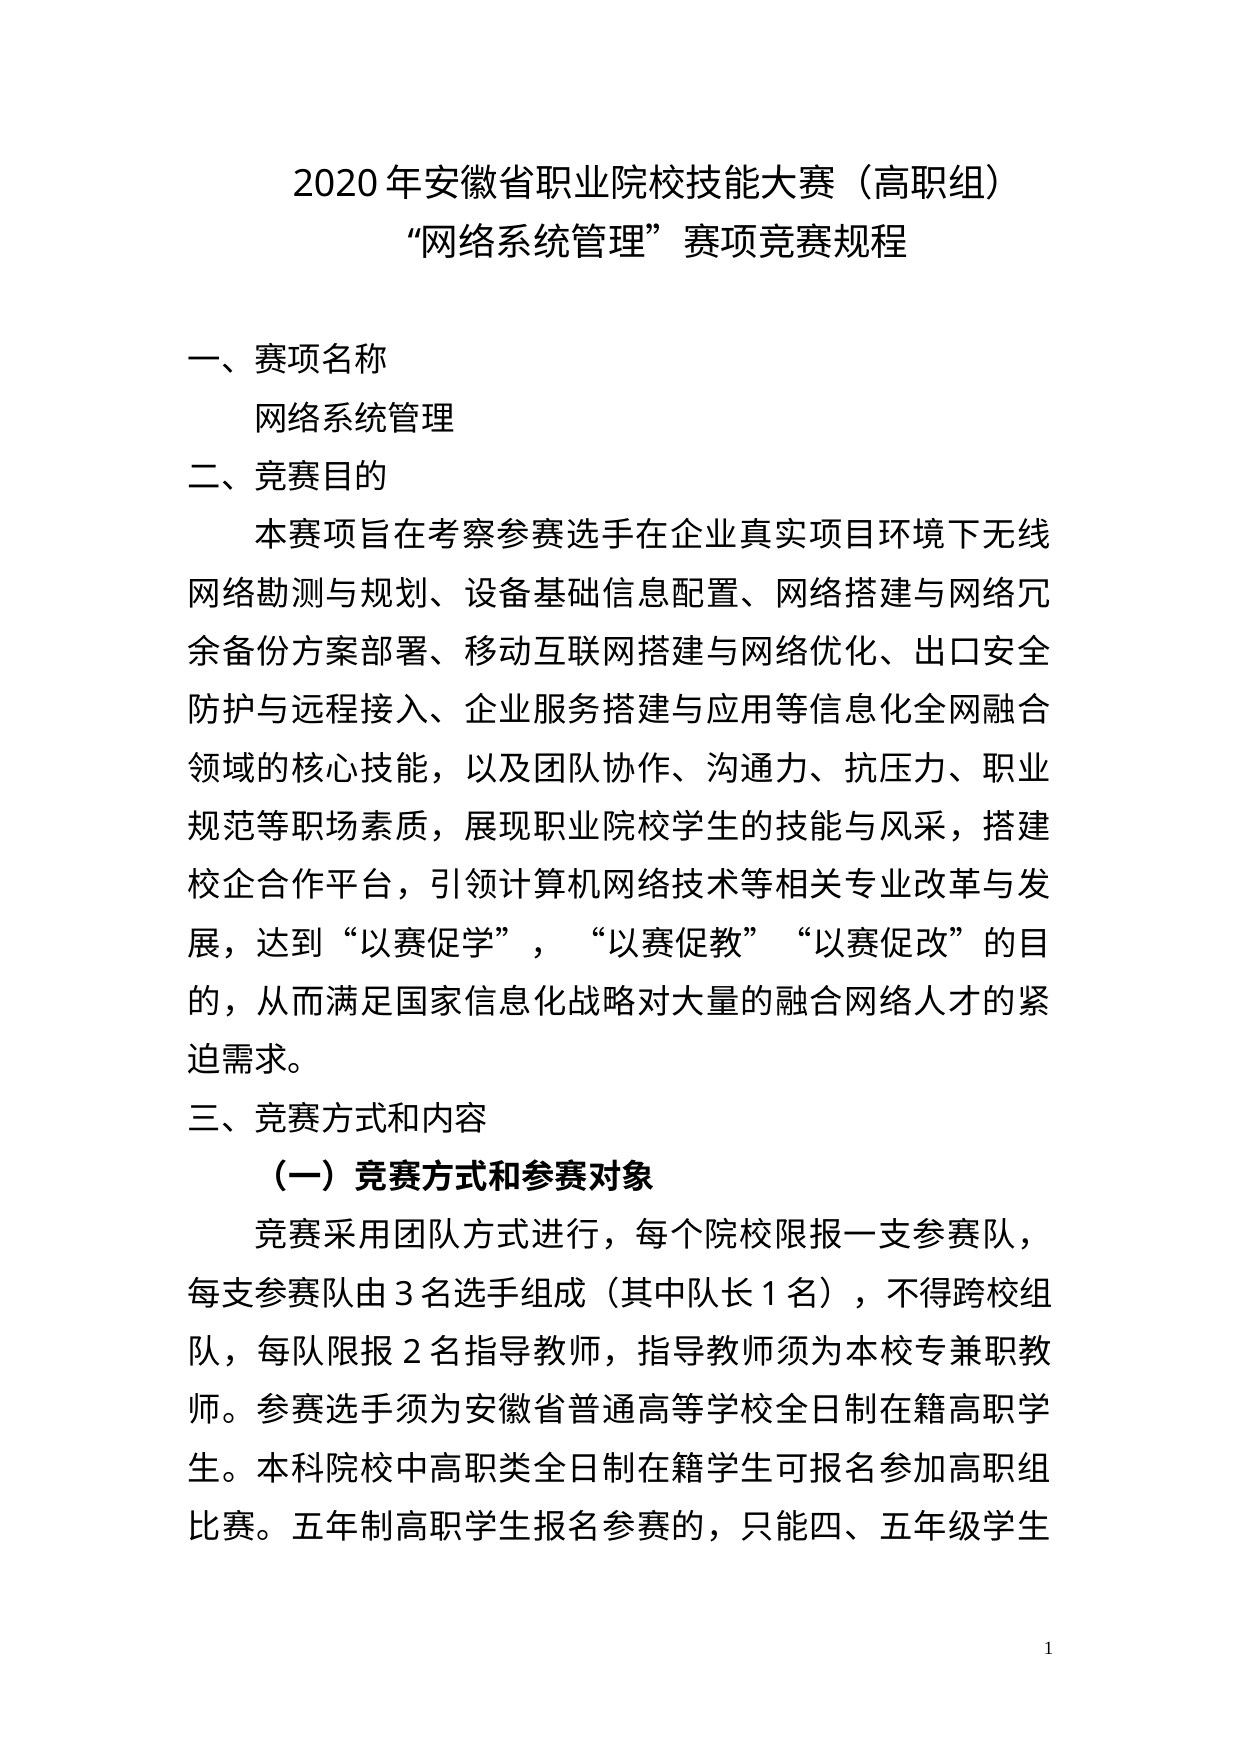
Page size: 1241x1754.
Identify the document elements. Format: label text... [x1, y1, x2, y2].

text 三、竞赛方式和内容 [187, 1083, 1053, 1142]
text 一、赛项名称 [187, 325, 1053, 383]
text 本赛项旨在考察参赛选手在企业真实项目环境下无线网络勘测与规划、设备基础信息配置、网络搭建与网络冗余备份方案部署、移动互联网搭建与网络优化、出口安全防护与远程接入、企业服务搭建与应用等信息化全网融合领域的核心技能，以及团队协作、沟通力、抗压力、职业规范等职场素质，展现职业院校学生的技能与风采，搭建校企合作平台，引领计算机网络技术等相关专业改革与发展，达到“以赛促学”， “以赛促教”“以赛促改”的目的，从而满足国家信息化战略对大量的融合网络人才的紧迫需求。 [187, 500, 1053, 1083]
text （一）竞赛方式和参赛对象 [187, 1142, 1053, 1200]
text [187, 1200, 1053, 1550]
text 2020年安徽省职业院校技能大赛（高职组） [187, 150, 1053, 208]
text “网络系统管理”赛项竞赛规程 [187, 208, 1053, 267]
text 网络系统管理 [187, 383, 1053, 442]
text 二、竞赛目的 [187, 442, 1053, 500]
